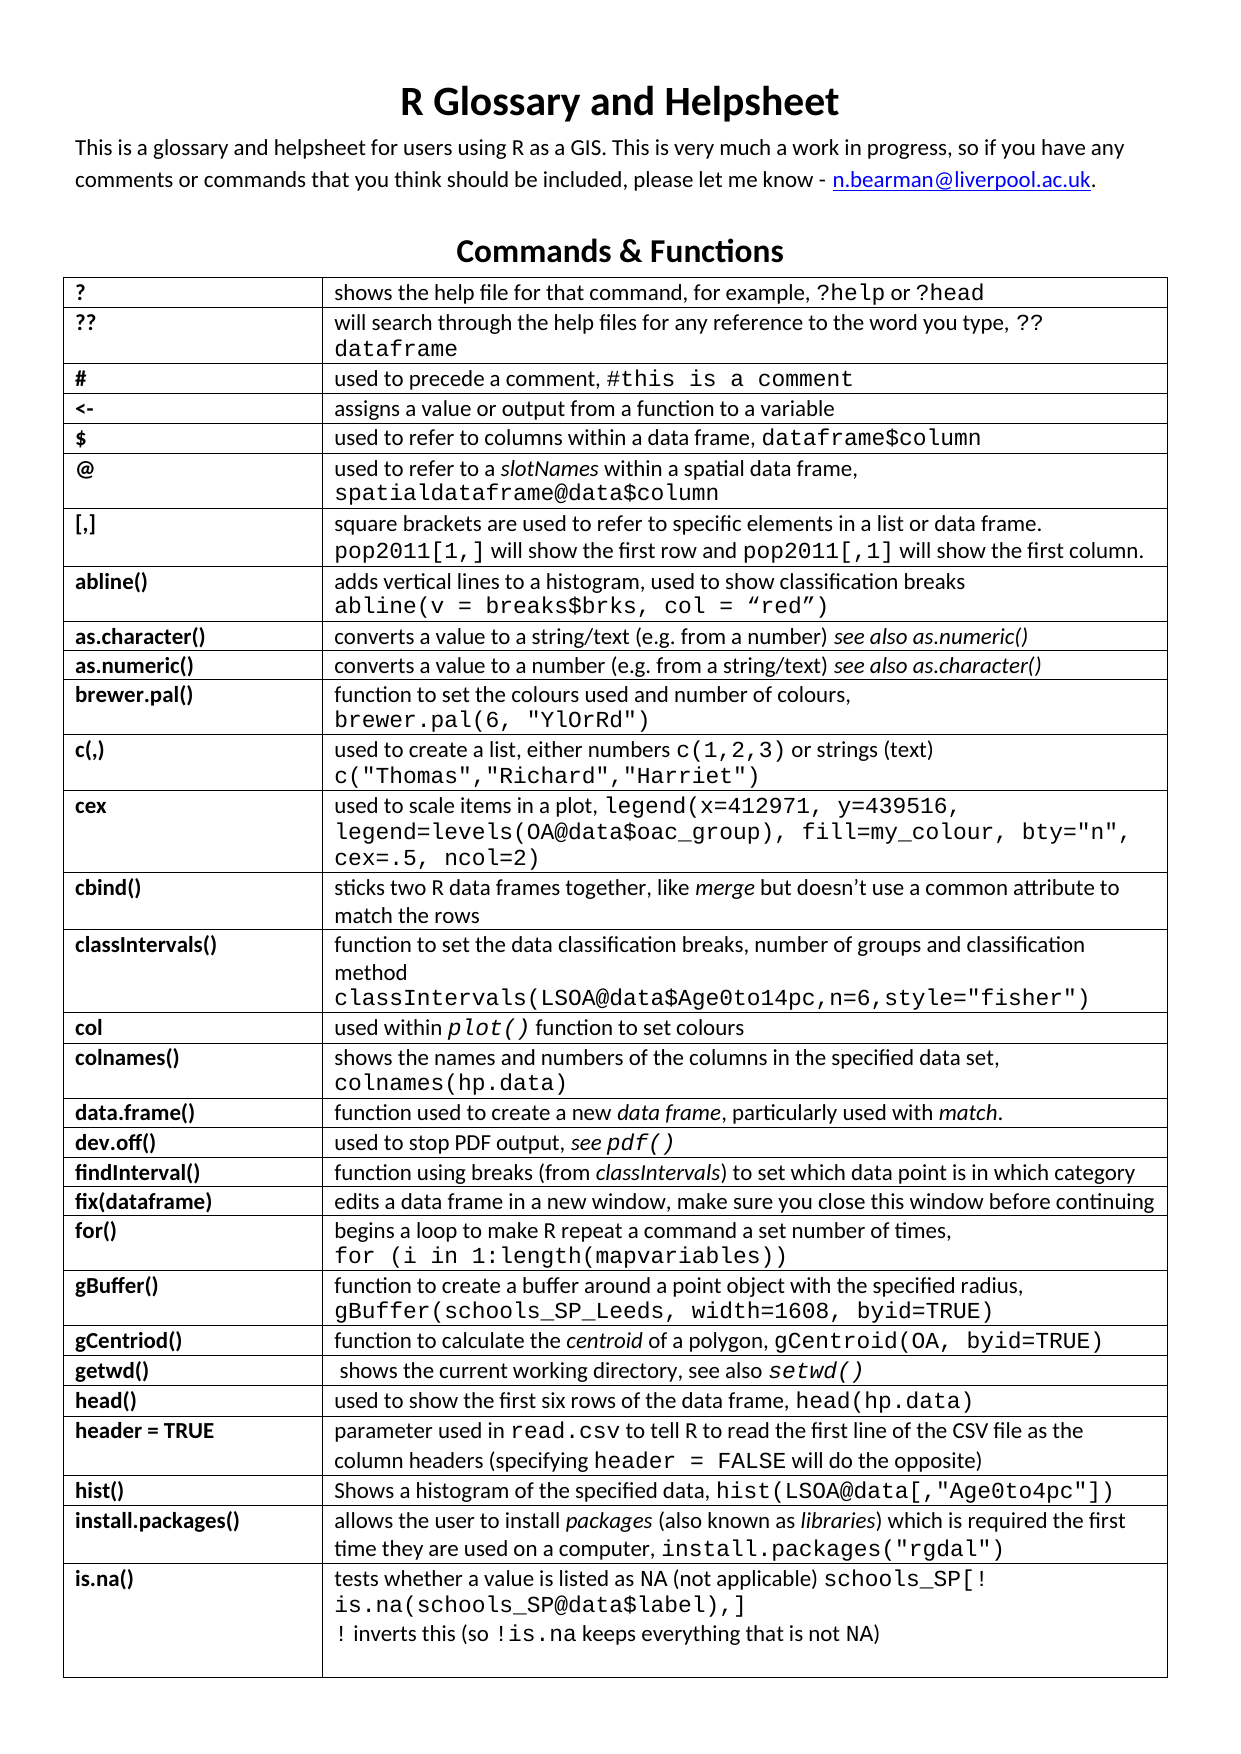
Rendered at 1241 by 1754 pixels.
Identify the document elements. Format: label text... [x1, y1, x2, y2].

table_cell gCentriod() [64, 1326, 322, 1355]
text Commands & Functions [75, 230, 1165, 271]
table_cell function to create a buffer around a point object with the specified radius, gBuffer(schools_SP_Leeds, width=1608, byid=TRUE) [323, 1271, 1167, 1325]
table_cell used to precede a comment, #this is a comment [323, 364, 1167, 393]
table_cell used to refer to a slotNames within a spatial data frame, spatialdataframe@data$column [323, 454, 1167, 508]
table_cell converts a value to a string/text (e.g. from a number) see also as.numeric() [323, 622, 1167, 650]
table_cell @ [64, 454, 322, 508]
table_cell sticks two R data frames together, like merge but doesn’t use a common attribute to match the rows [323, 873, 1167, 929]
table_cell function using breaks (from classIntervals) to set which data point is in which category [323, 1158, 1167, 1186]
table_cell header = TRUE [64, 1417, 322, 1475]
table_cell <- [64, 394, 322, 422]
table_cell shows the names and numbers of the columns in the specified data set, colnames(hp.data) [323, 1044, 1167, 1097]
table_cell square brackets are used to refer to specific elements in a list or data frame. pop2011[1,] will show the first row and pop2011[,1] will show the first column. [323, 509, 1167, 566]
table_cell used to scale items in a plot, legend(x=412971, y=439516, legend=levels(OA@data$oac_group), fill=my_colour, bty="n", cex=.5, ncol=2) [323, 791, 1167, 872]
table_cell data.frame() [64, 1099, 322, 1127]
table_cell hist() [64, 1476, 322, 1505]
table_cell adds vertical lines to a histogram, used to show classification breaks abline(v = breaks$brks, col = “red”) [323, 567, 1167, 621]
table_cell allows the user to install packages (also known as libraries) which is required the first time they are used on a computer, install.packages("rgdal") [323, 1506, 1167, 1563]
table_cell install.packages() [64, 1506, 322, 1563]
table_cell cex [64, 791, 322, 872]
table_cell assigns a value or output from a function to a variable [323, 394, 1167, 422]
table_cell classIntervals() [64, 930, 322, 1012]
table_cell $ [64, 424, 322, 453]
table_cell getwd() [64, 1356, 322, 1385]
table_cell begins a loop to make R repeat a command a set number of times, for (i in 1:length(mapvariables)) [323, 1216, 1167, 1270]
table_cell parameter used in read.csv to tell R to read the first line of the CSV file as the column headers (specifying header = FALSE will do the opposite) [323, 1417, 1167, 1475]
table_cell c(,) [64, 735, 322, 790]
table_cell function to calculate the centroid of a polygon, gCentroid(OA, byid=TRUE) [323, 1326, 1167, 1355]
table_cell colnames() [64, 1044, 322, 1097]
table_cell used to refer to columns within a data frame, dataframe$column [323, 424, 1167, 453]
table_cell used to show the first six rows of the data frame, head(hp.data) [323, 1386, 1167, 1416]
table_cell will search through the help files for any reference to the word you type, ??dataframe [323, 308, 1167, 363]
table_cell tests whether a value is listed as NA (not applicable) schools_SP[!is.na(schools_SP@data$label),] ! inverts this (so !is.na keeps everything that is not NA) [323, 1564, 1167, 1677]
table_cell as.numeric() [64, 651, 322, 679]
table_cell converts a value to a number (e.g. from a string/text) see also as.character() [323, 651, 1167, 679]
table_cell used within plot() function to set colours [323, 1013, 1167, 1042]
table_cell Shows a histogram of the specified data, hist(LSOA@data[,"Age0to4pc"]) [323, 1476, 1167, 1505]
table_cell brewer.pal() [64, 680, 322, 734]
table_cell is.na() [64, 1564, 322, 1677]
table_header ? [64, 278, 322, 307]
table_cell used to stop PDF output, see pdf() [323, 1128, 1167, 1157]
table_cell edits a data frame in a new window, make sure you close this window before continuing [323, 1187, 1167, 1215]
table_cell for() [64, 1216, 322, 1270]
table_cell [,] [64, 509, 322, 566]
table_cell dev.off() [64, 1128, 322, 1157]
table_cell ?? [64, 308, 322, 363]
table_cell # [64, 364, 322, 393]
table_cell cbind() [64, 873, 322, 929]
table_cell gBuffer() [64, 1271, 322, 1325]
table_cell head() [64, 1386, 322, 1416]
table_cell as.character() [64, 622, 322, 650]
text R Glossary and Helpsheet [75, 75, 1165, 126]
table_cell findInterval() [64, 1158, 322, 1186]
text This is a glossary and helpsheet for users using R as a GIS. This is very much a work in progress, so if you have any comments or commands that you think should be included, please let me know - n.bearman@liverpool.ac.uk. [75, 133, 1165, 194]
table_cell abline() [64, 567, 322, 621]
table_header shows the help file for that command, for example, ?help or ?head [323, 278, 1167, 307]
table_cell col [64, 1013, 322, 1042]
table_cell function to set the colours used and number of colours, brewer.pal(6, "YlOrRd") [323, 680, 1167, 734]
table_cell used to create a list, either numbers c(1,2,3) or strings (text) c("Thomas","Richard","Harriet") [323, 735, 1167, 790]
table_cell function to set the data classification breaks, number of groups and classification method classIntervals(LSOA@data$Age0to14pc,n=6,style="fisher") [323, 930, 1167, 1012]
table_cell shows the current working directory, see also setwd() [323, 1356, 1167, 1385]
table_cell fix(dataframe) [64, 1187, 322, 1215]
table_cell function used to create a new data frame, particularly used with match. [323, 1099, 1167, 1127]
